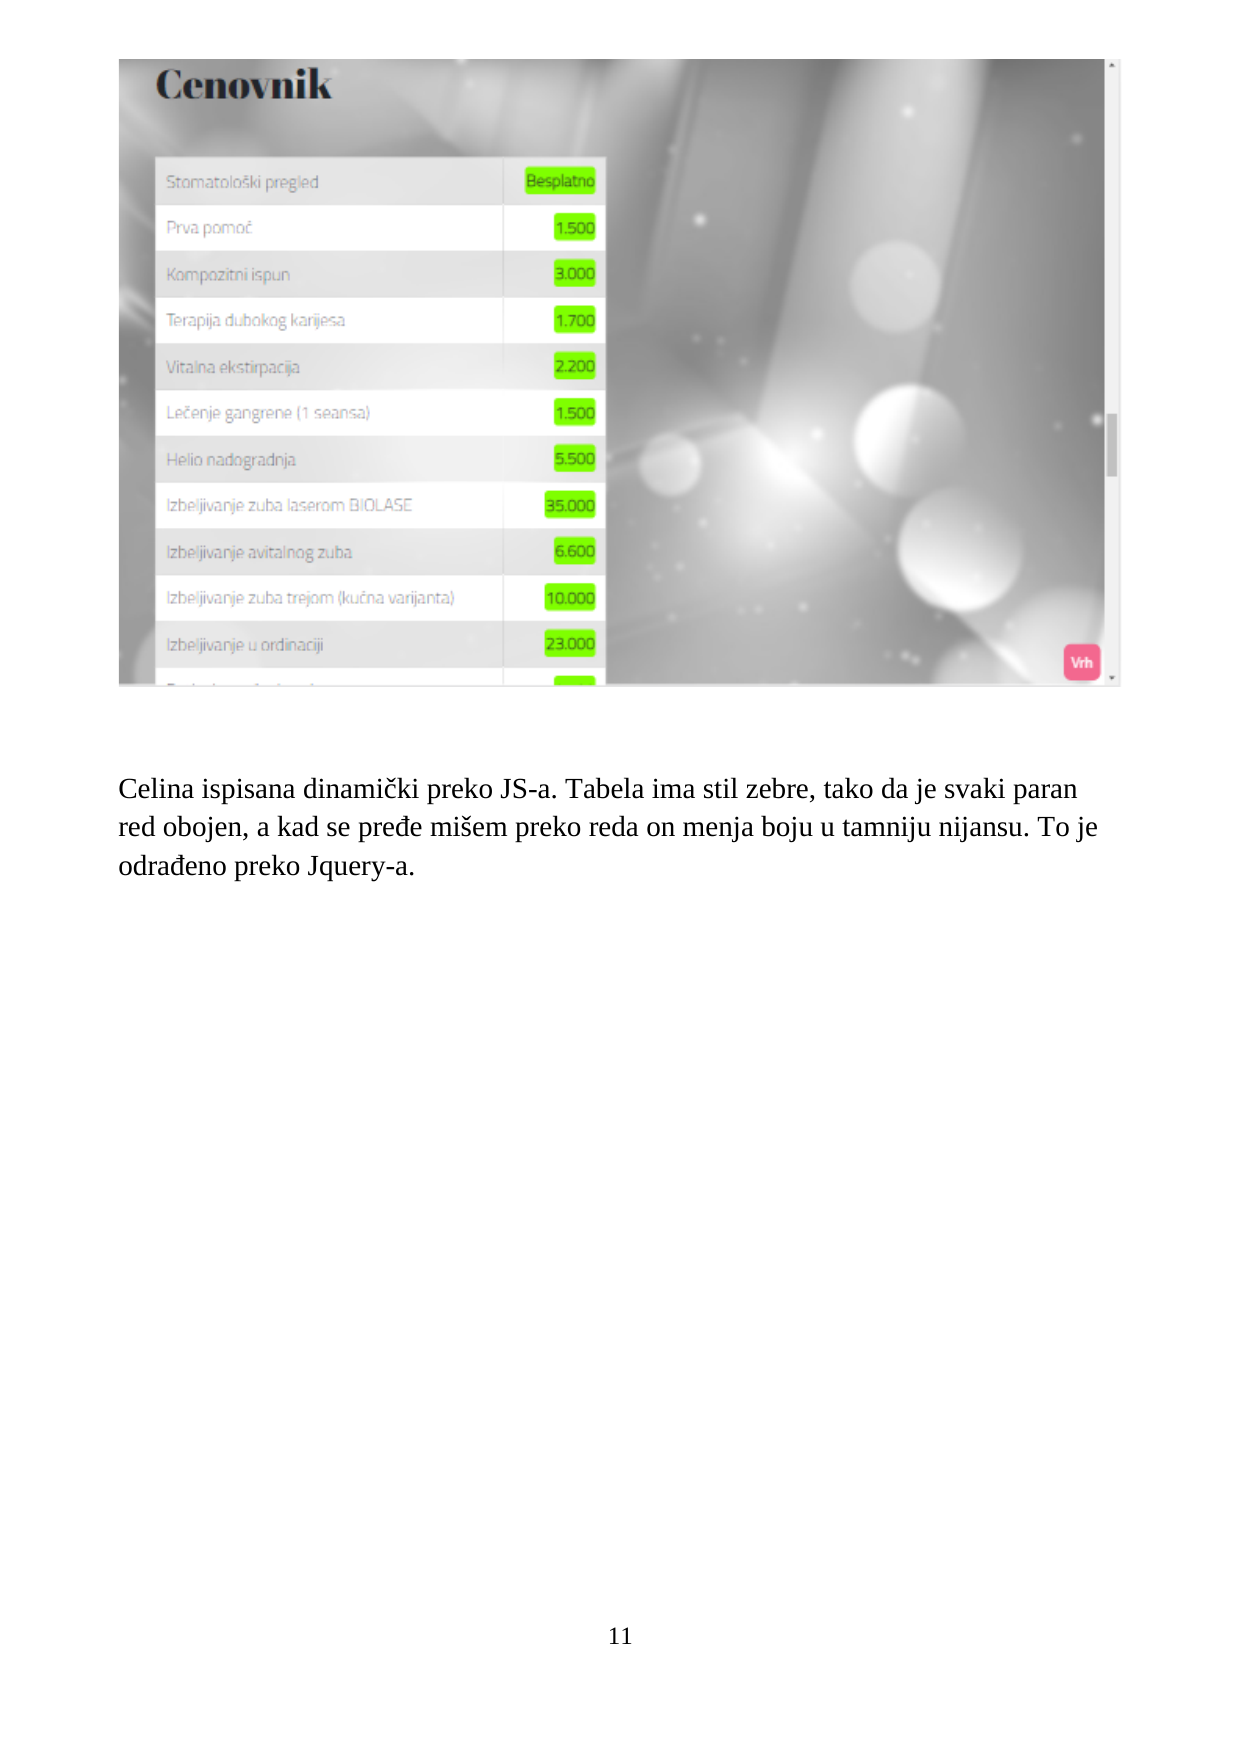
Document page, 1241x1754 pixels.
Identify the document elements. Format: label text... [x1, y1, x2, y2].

picture [118, 59, 1122, 687]
text Celina ispisana dinamički preko JS-a. Tabela ima stil zebre, tako da je svaki paran red obojen, a kad se pređe mišem preko reda on menja boju u tamniju nijansu. To je odrađeno preko Jquery-a. [118, 771, 1122, 882]
